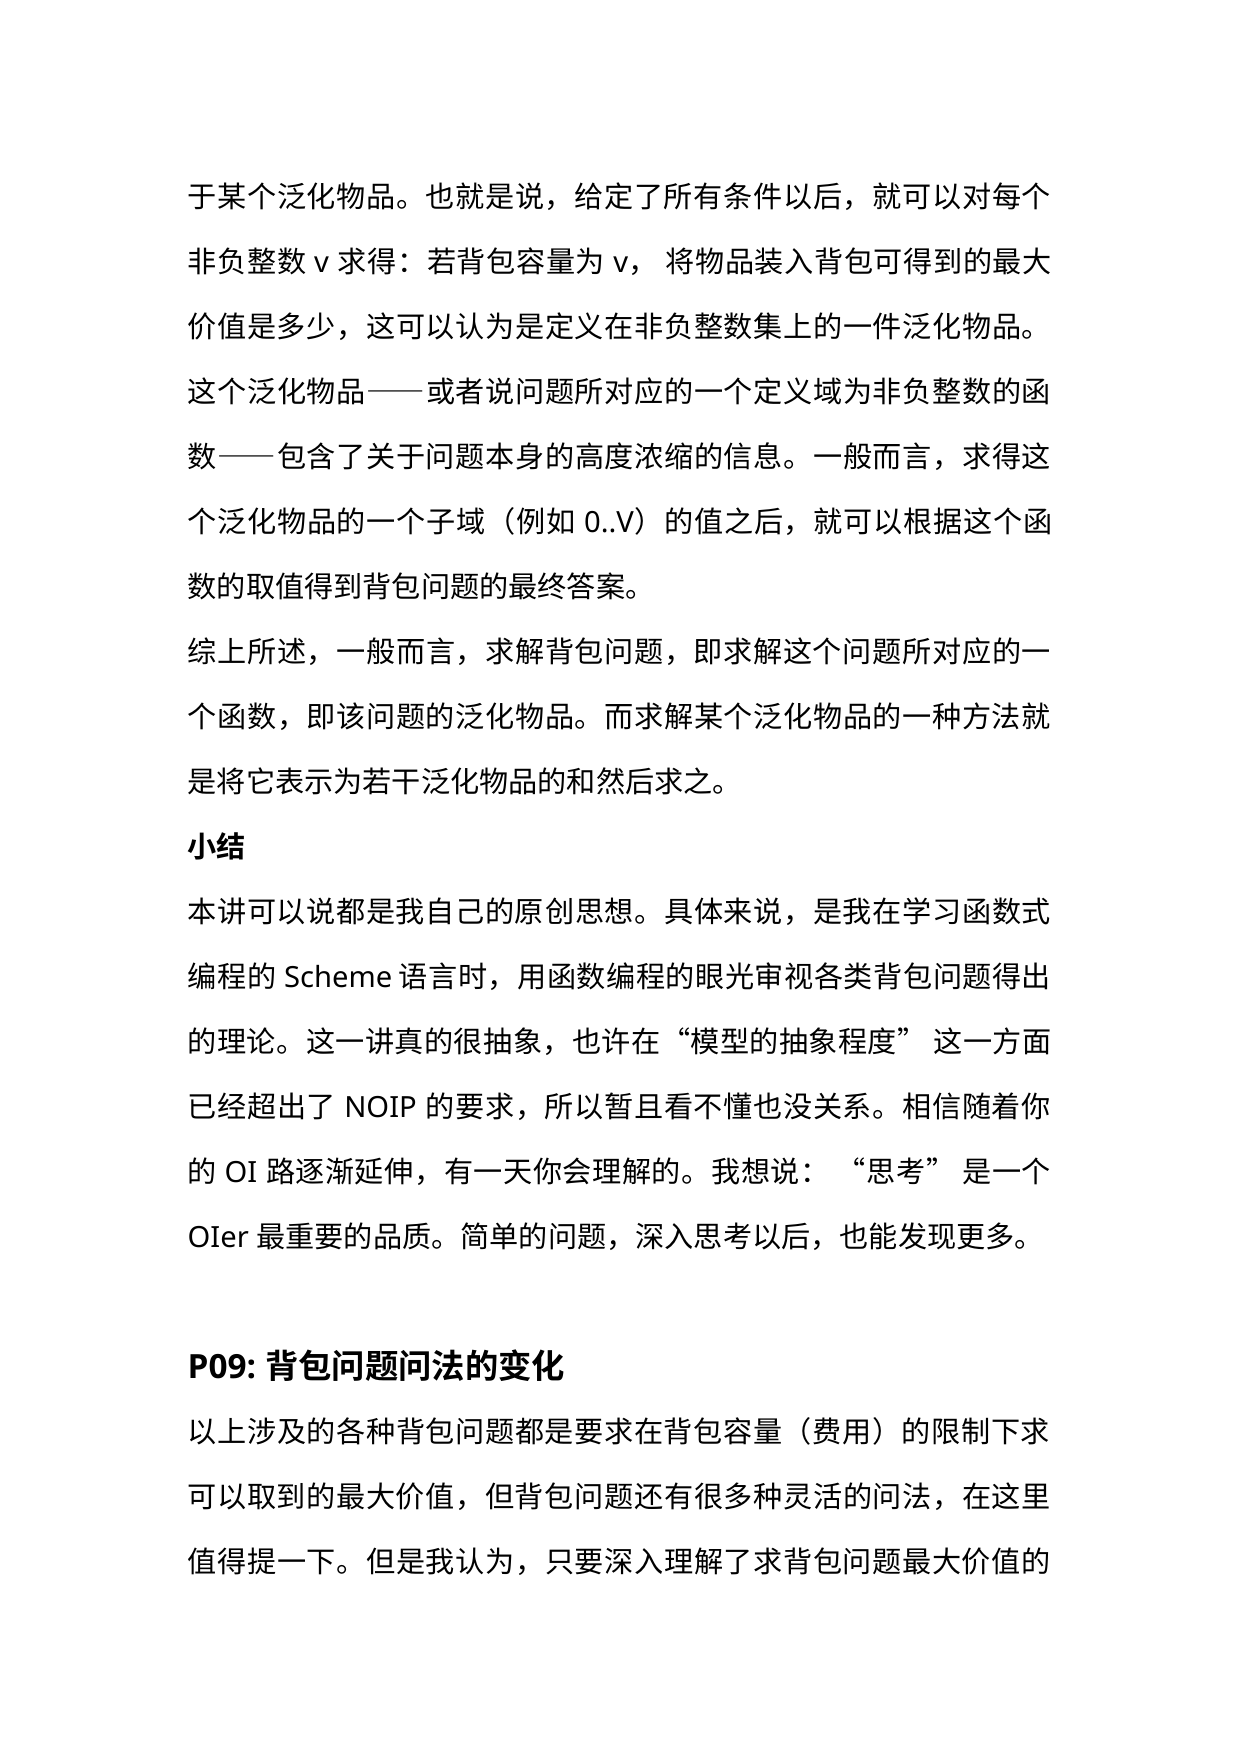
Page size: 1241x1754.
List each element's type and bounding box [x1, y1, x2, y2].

text [187, 1332, 1053, 1592]
text [187, 162, 1053, 1267]
